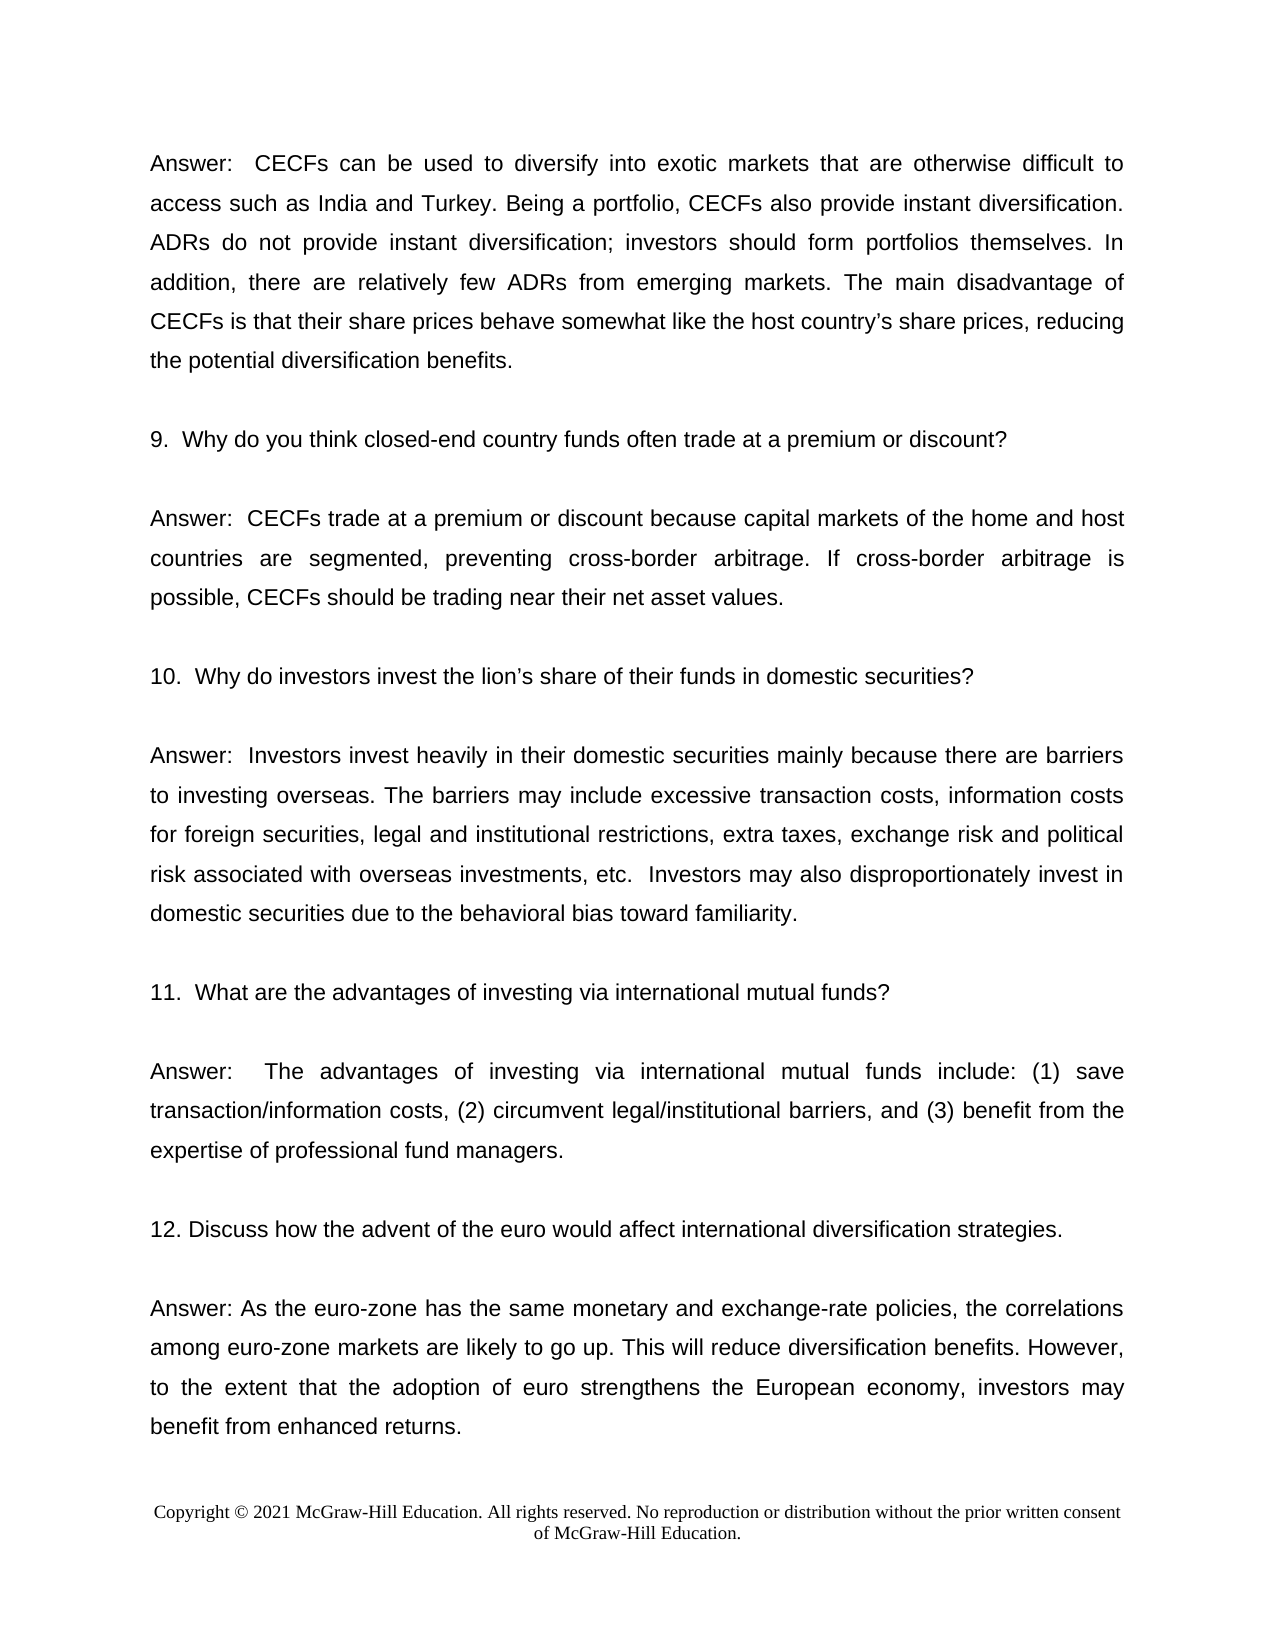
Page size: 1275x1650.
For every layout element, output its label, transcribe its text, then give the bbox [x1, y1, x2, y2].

text Answer: CECFs trade at a premium or discount because capital markets of the home and host countries are segmented, preventing cross-border arbitrage. If cross-border arbitrage is possible, CECFs should be trading near their net asset values. [150, 505, 1125, 611]
text 11. What are the advantages of investing via international mutual funds? [150, 979, 1125, 1005]
text 10. Why do investors invest the lion’s share of their funds in domestic securities? [150, 663, 1125, 689]
text Answer: Investors invest heavily in their domestic securities mainly because there are barriers to investing overseas. The barriers may include excessive transaction costs, information costs for foreign securities, legal and institutional restrictions, extra taxes, exchange risk and political risk associated with overseas investments, etc. Investors may also disproportionately invest in domestic securities due to the behavioral bias toward familiarity. [150, 742, 1125, 926]
text Answer: The advantages of investing via international mutual funds include: (1) save transaction/information costs, (2) circumvent legal/institutional barriers, and (3) benefit from the expertise of professional fund managers. [150, 1058, 1125, 1163]
text Answer: As the euro-zone has the same monetary and exchange-rate policies, the correlations among euro-zone markets are likely to go up. This will reduce diversification benefits. However, to the extent that the adoption of euro strengthens the European economy, investors may benefit from enhanced returns. [150, 1295, 1125, 1440]
text 8. Discuss the advantages and disadvantages of closed-end country funds (CECFs) relative to the American Depository Receipts (ADRs) as a means of international diversification. Answer: CECFs can be used to diversify into exotic markets that are otherwise difficult to access such as India and Turkey. Being a portfolio, CECFs also provide instant diversification. ADRs do not provide instant diversification; investors should form portfolios themselves. In addition, there are relatively few ADRs from emerging markets. The main disadvantage of CECFs is that their share prices behave somewhat like the host country’s share prices, reducing the potential diversification benefits. [150, 150, 1125, 374]
text 12. Discuss how the advent of the euro would affect international diversification strategies. [150, 1216, 1125, 1242]
text 9. Why do you think closed-end country funds often trade at a premium or discount? [150, 426, 1125, 453]
